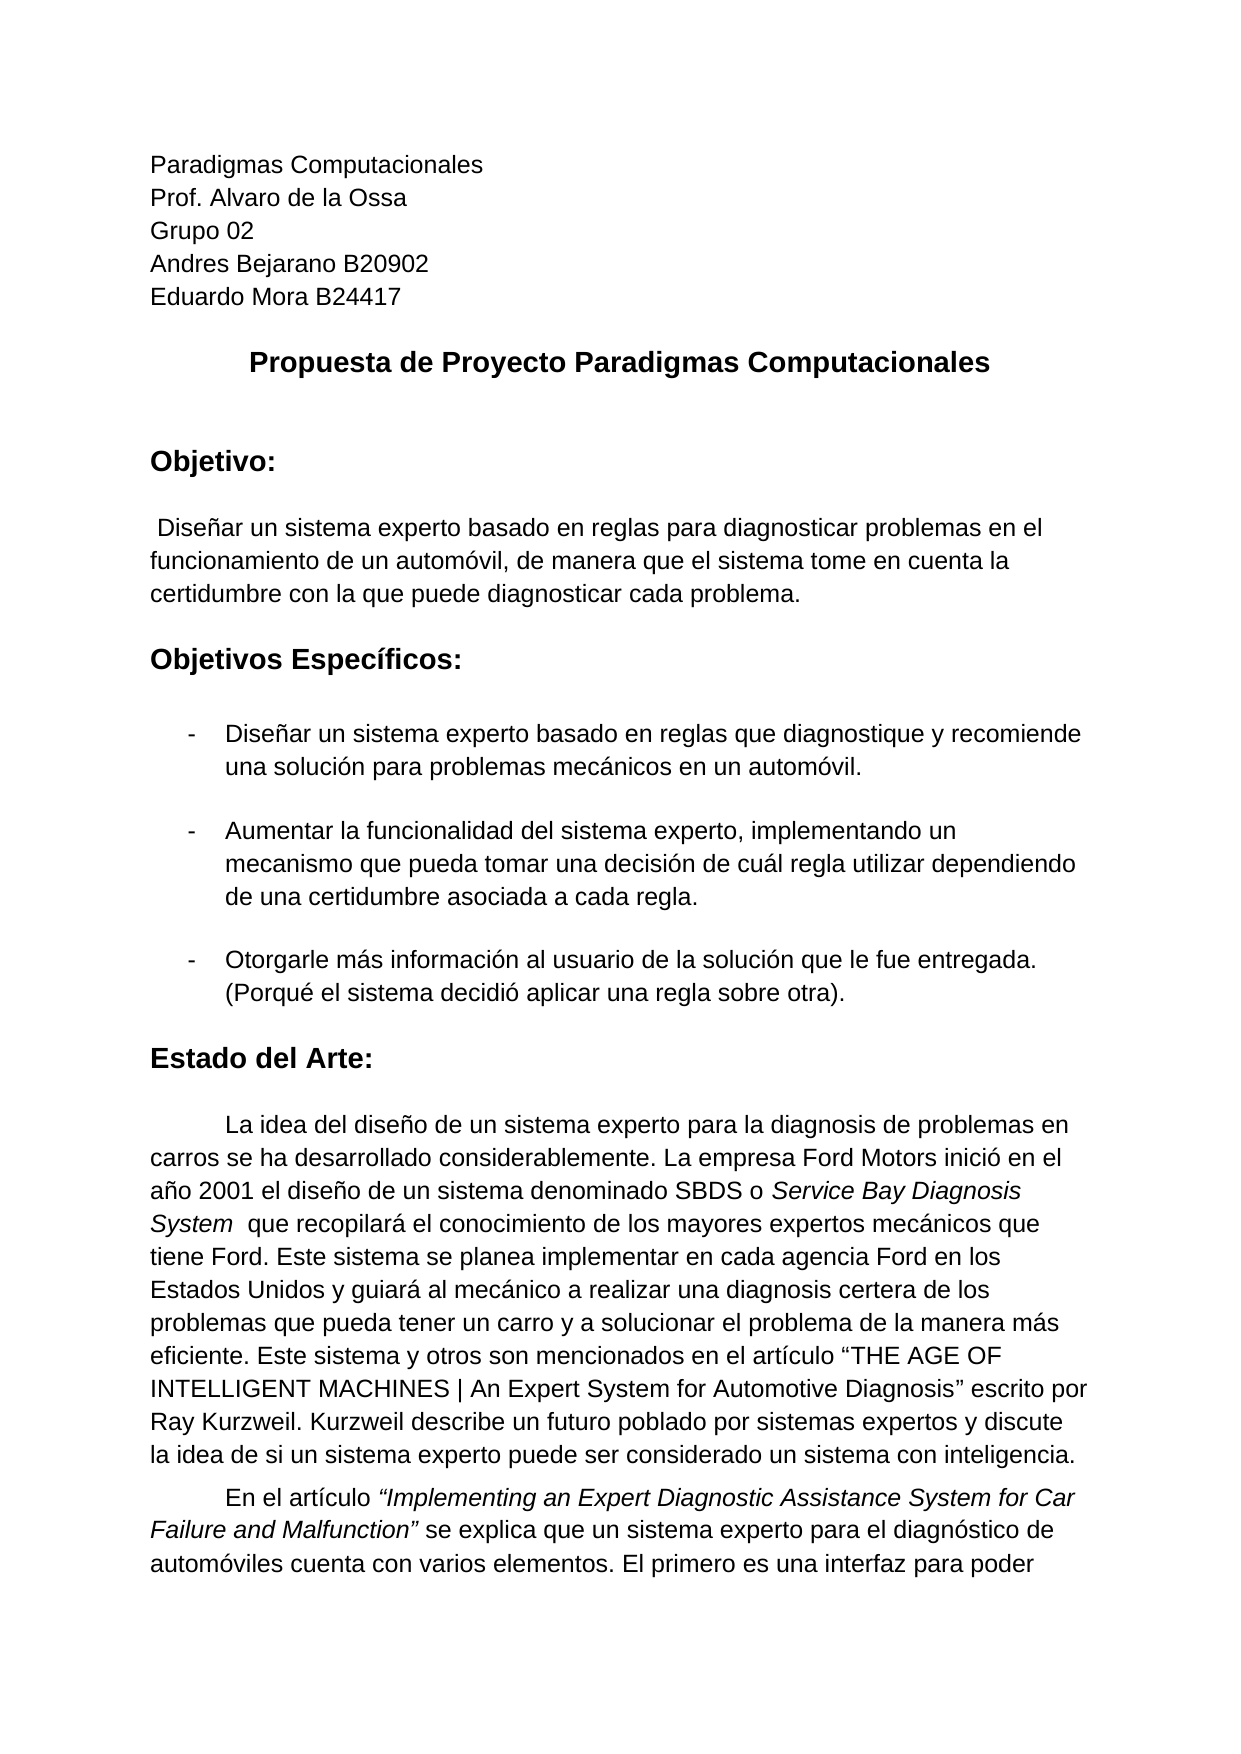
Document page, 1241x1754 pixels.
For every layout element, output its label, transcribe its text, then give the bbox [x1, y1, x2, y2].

list Otorgarle más información al usuario de la solución que le fue entregada. (Porqué el sistema decidió aplicar una regla sobre otra). [187, 945, 1090, 1007]
text Objetivos Específicos: [150, 642, 1090, 676]
text Objetivo: [150, 444, 1090, 478]
subtitle La idea del diseño de un sistema experto para la diagnosis de problemas en carros se ha desarrollado considerablemente. La empresa Ford Motors inició en el año 2001 el diseño de un sistema denominado SBDS o Service Bay Diagnosis System que recopilará el conocimiento de los mayores expertos mecánicos que tiene Ford. Este sistema se planea implementar en cada agencia Ford en los Estados Unidos y guiará al mecánico a realizar una diagnosis certera de los problemas que pueda tener un carro y a solucionar el problema de la manera más eficiente. Este sistema y otros son mencionados en el artículo “THE AGE OF INTELLIGENT MACHINES | An Expert System for Automotive Diagnosis” escrito por Ray Kurzweil. Kurzweil describe un futuro poblado por sistemas expertos y discute la idea de si un sistema experto puede ser considerado un sistema con inteligencia. [150, 1110, 1090, 1469]
text Prof. Alvaro de la Ossa [150, 183, 1090, 212]
text Diseñar un sistema experto basado en reglas para diagnosticar problemas en el funcionamiento de un automóvil, de manera que el sistema tome en cuenta la certidumbre con la que puede diagnosticar cada problema. [150, 513, 1090, 608]
list Diseñar un sistema experto basado en reglas que diagnostique y recomiende una solución para problemas mecánicos en un automóvil. [187, 719, 1090, 781]
text Andres Bejarano B20902 [150, 249, 1090, 278]
text Paradigmas Computacionales [150, 150, 1090, 179]
text Propuesta de Proyecto Paradigmas Computacionales [150, 345, 1090, 379]
list Aumentar la funcionalidad del sistema experto, implementando un mecanismo que pueda tomar una decisión de cuál regla utilizar dependiendo de una certidumbre asociada a cada regla. [187, 816, 1090, 910]
text Estado del Arte: [150, 1041, 1090, 1075]
text Eduardo Mora B24417 [150, 282, 1090, 311]
text Grupo 02 [150, 216, 1090, 245]
